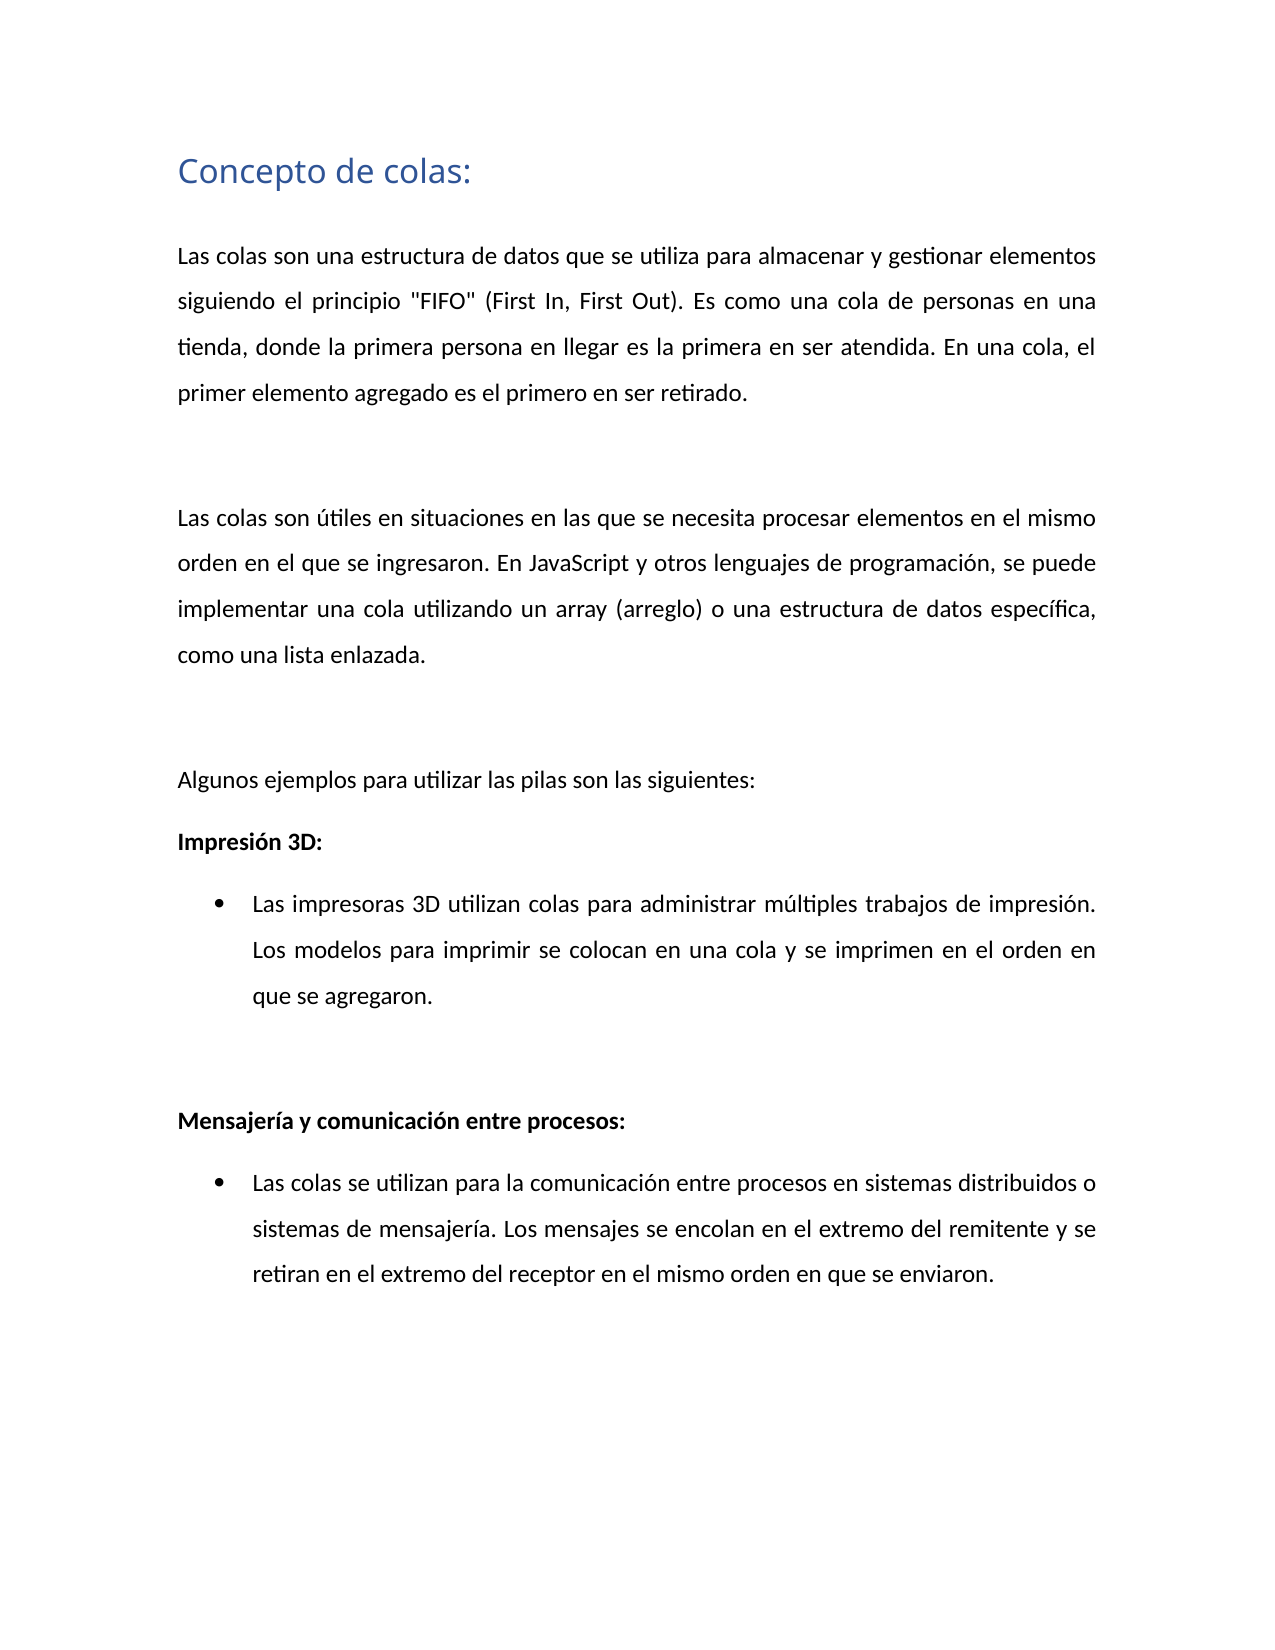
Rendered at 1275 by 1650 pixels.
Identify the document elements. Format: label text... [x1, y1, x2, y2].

text Las colas son una estructura de datos que se utiliza para almacenar y gestionar elementos siguiendo el principio "FIFO" (First In, First Out). Es como una cola de personas en una tienda, donde la primera persona en llegar es la primera en ser atendida. En una cola, el primer elemento agregado es el primero en ser retirado. [177, 197, 1098, 407]
list Las colas se utilizan para la comunicación entre procesos en sistemas distribuidos o sistemas de mensajería. Los mensajes se encolan en el extremo del remitente y se retiran en el extremo del receptor en el mismo orden en que se enviaron. [215, 1167, 1098, 1289]
text Las colas son útiles en situaciones en las que se necesita procesar elementos en el mismo orden en el que se ingresaron. En JavaScript y otros lenguajes de programación, se puede implementar una cola utilizando un array (arreglo) o una estructura de datos específica, como una lista enlazada. [177, 502, 1098, 669]
text Algunos ejemplos para utilizar las pilas son las siguientes: [177, 764, 1098, 794]
subtitle Concepto de colas: [177, 148, 1098, 193]
text Impresión 3D: [177, 826, 1098, 857]
text Mensajería y comunicación entre procesos: [177, 1105, 1098, 1135]
list Las impresoras 3D utilizan colas para administrar múltiples trabajos de impresión. Los modelos para imprimir se colocan en una cola y se imprimen en el orden en que se agregaron. [215, 888, 1098, 1011]
